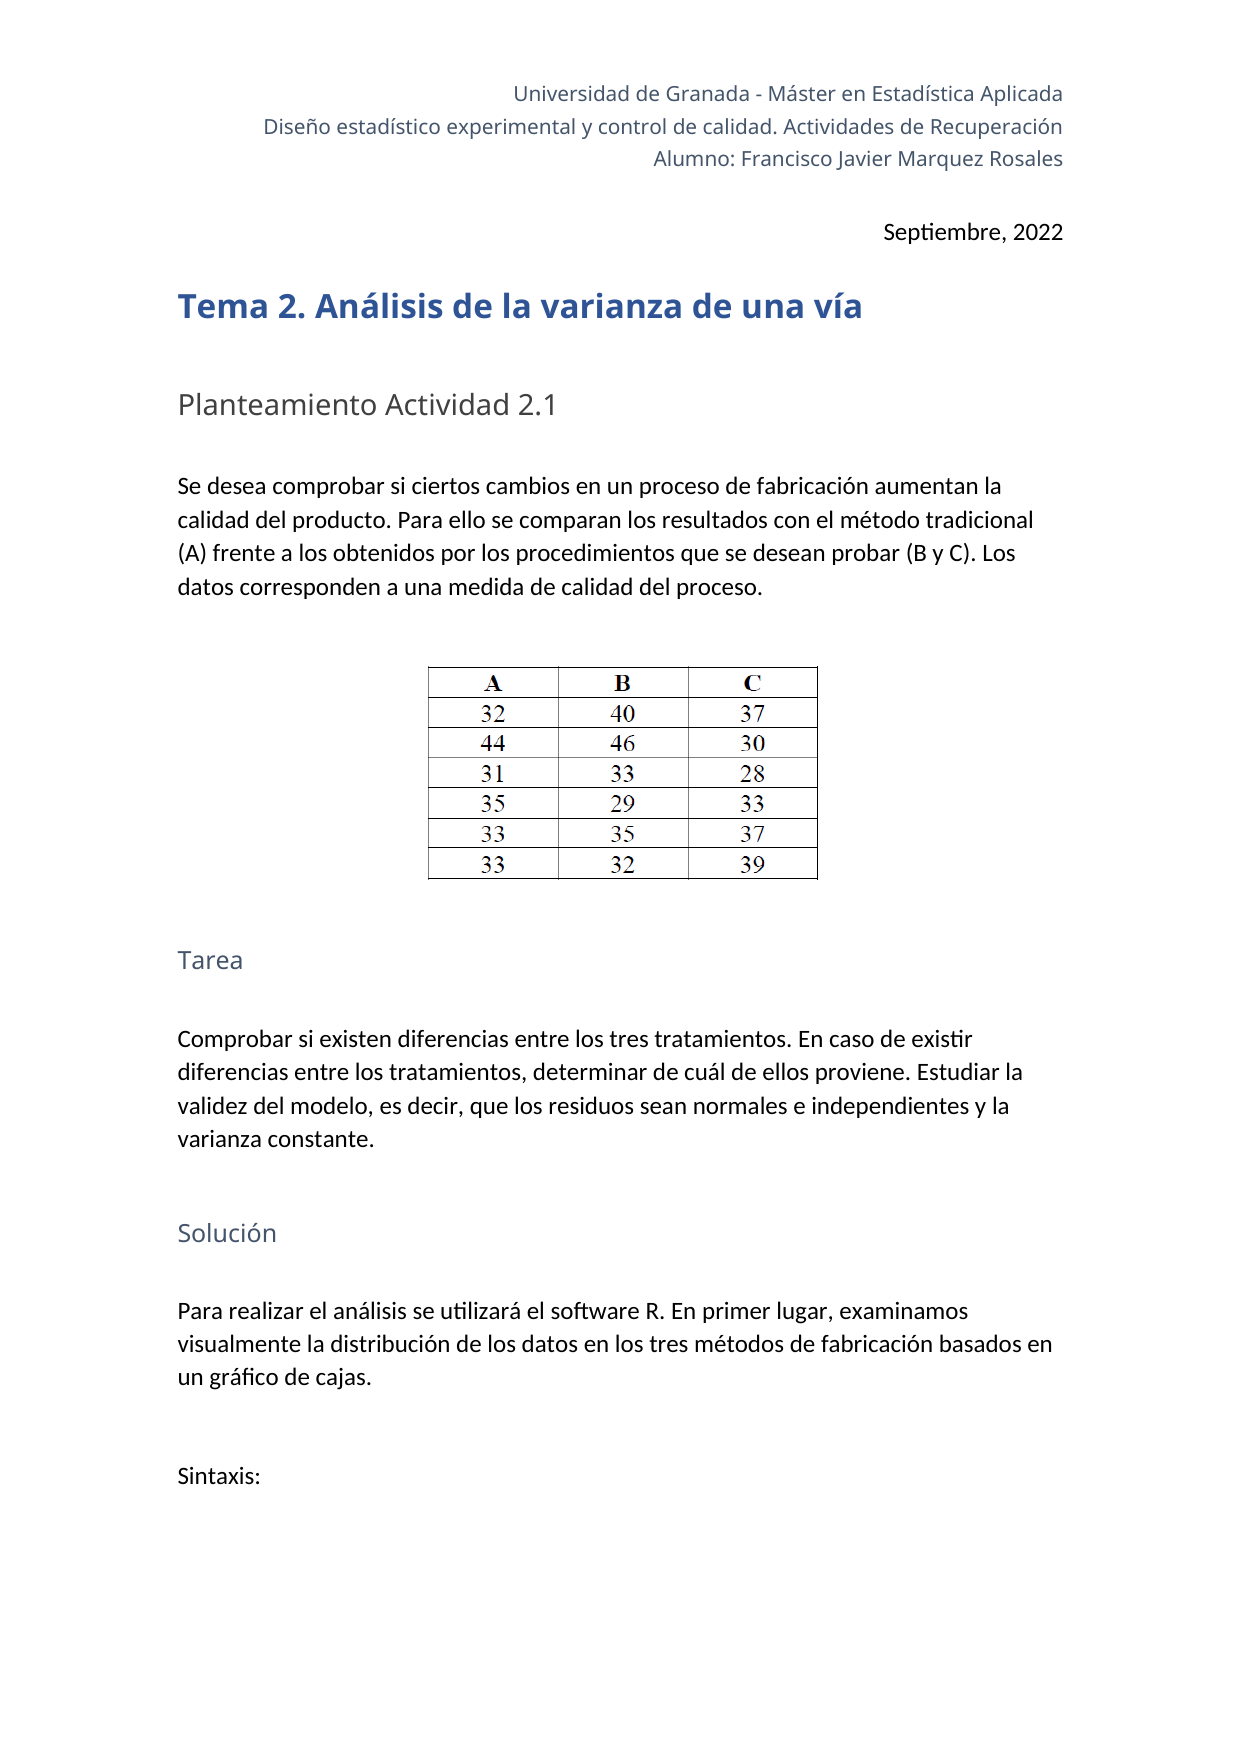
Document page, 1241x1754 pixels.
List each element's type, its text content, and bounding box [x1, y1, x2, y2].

subtitle Solución [177, 1215, 1063, 1249]
text Septiembre, 2022 [177, 216, 1063, 246]
subtitle Planteamiento Actividad 2.1 [177, 384, 1063, 424]
picture [422, 662, 818, 881]
text Para realizar el análisis se utilizará el software R. En primer lugar, examinamos visualmente la distribución de los datos en los tres métodos de fabricación basados en un gráfico de cajas. [177, 1296, 1063, 1392]
text Comprobar si existen diferencias entre los tres tratamientos. En caso de existir diferencias entre los tratamientos, determinar de cuál de ellos proviene. Estudiar la validez del modelo, es decir, que los residuos sean normales e independientes y la varianza constante. [177, 1023, 1063, 1154]
subtitle Tarea [177, 943, 1063, 977]
text Sintaxis: [177, 1461, 1063, 1491]
text Se desea comprobar si ciertos cambios en un proceso de fabricación aumentan la calidad del producto. Para ello se comparan los resultados con el método tradicional (A) frente a los obtenidos por los procedimientos que se desean probar (B y C). Los datos corresponden a una medida de calidad del proceso. [177, 470, 1063, 601]
subtitle Tema 2. Análisis de la varianza de una vía [177, 283, 1063, 328]
